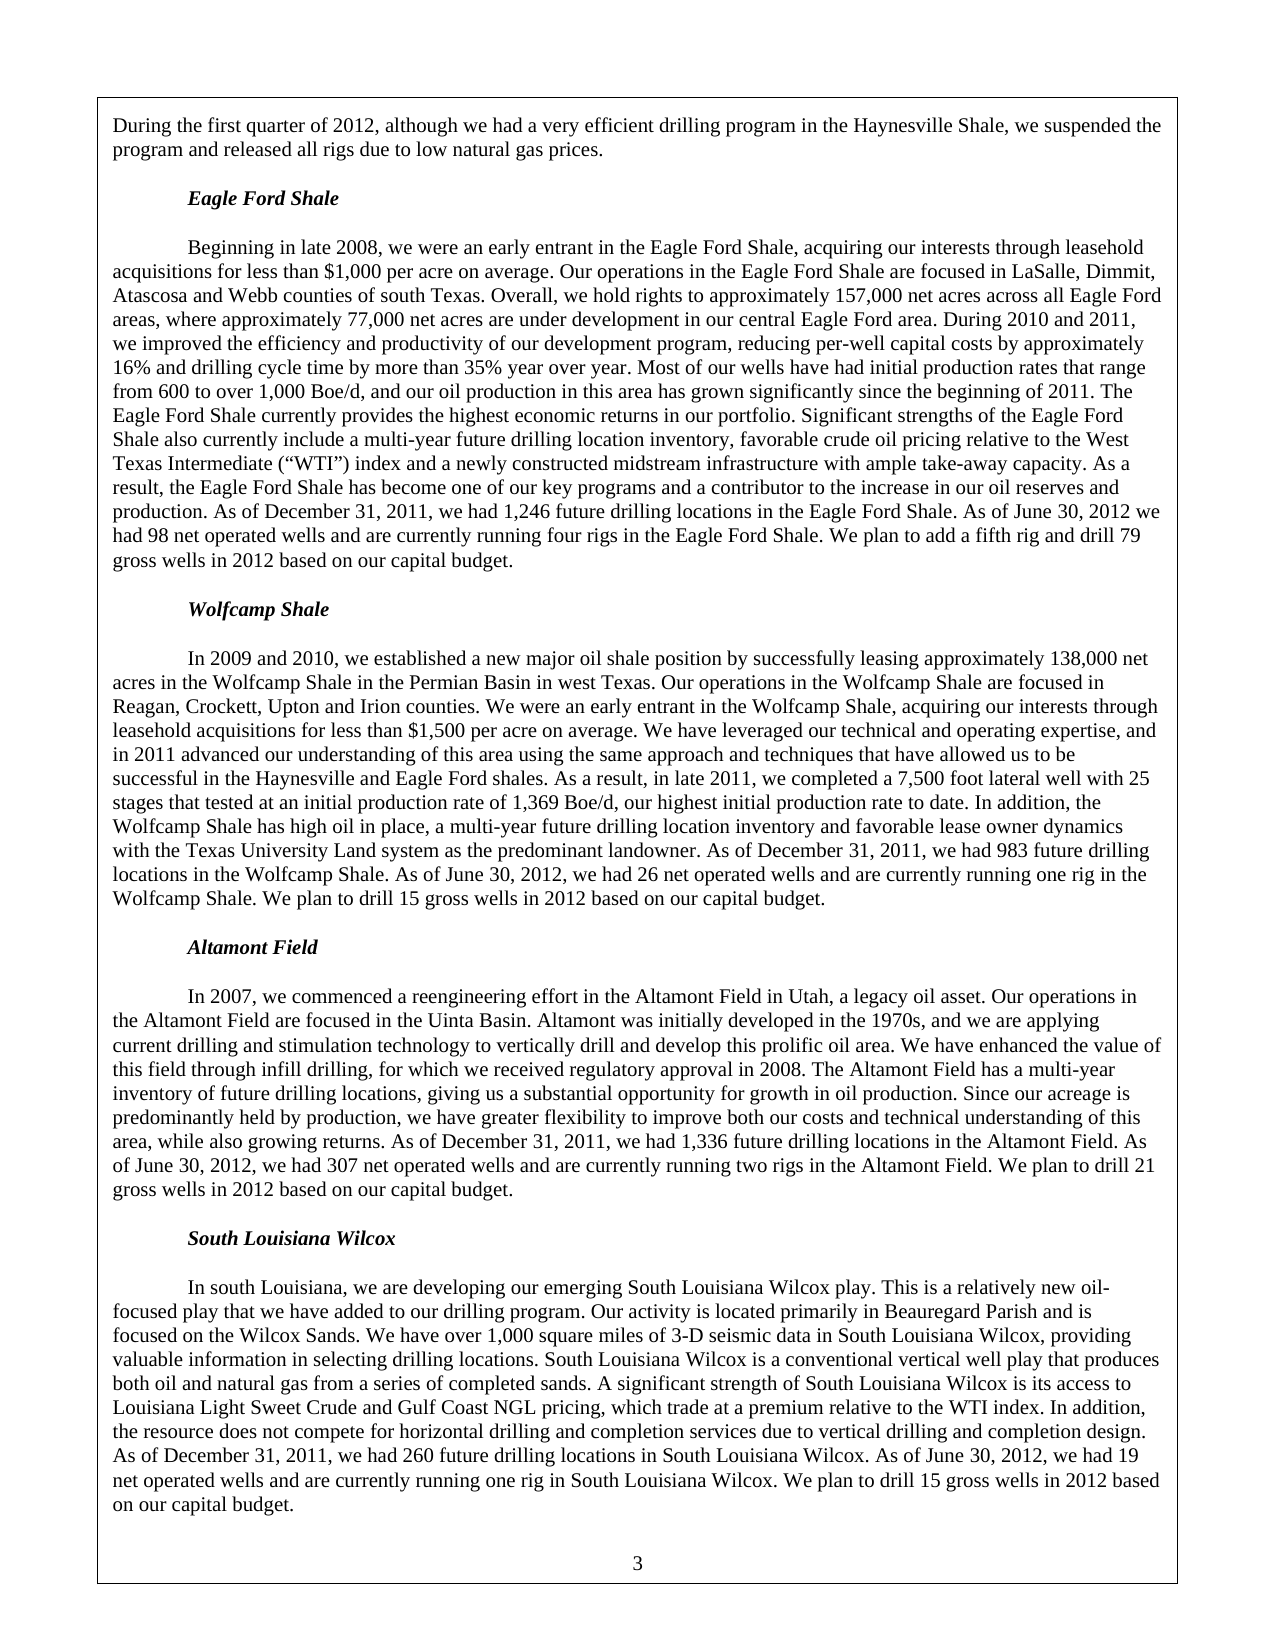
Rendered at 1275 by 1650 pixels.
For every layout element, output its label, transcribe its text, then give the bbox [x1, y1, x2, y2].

text Eagle Ford Shale [187, 186, 1162, 210]
text Altamont Field [187, 935, 1162, 959]
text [112, 112, 1162, 161]
text Beginning in late 2008, we were an early entrant in the Eagle Ford Shale, acquiring our interests through leasehold acquisitions for less than $1,000 per acre on average. Our operations in the Eagle Ford Shale are focused in LaSalle, Dimmit, Atascosa and Webb counties of south Texas. Overall, we hold rights to approximately 157,000 net acres across all Eagle Ford areas, where approximately 77,000 net acres are under development in our central Eagle Ford area. During 2010 and 2011, we improved the efficiency and productivity of our development program, reducing per-well capital costs by approximately 16% and drilling cycle time by more than 35% year over year. Most of our wells have had initial production rates that range from 600 to over 1,000 Boe/d, and our oil production in this area has grown significantly since the beginning of 2011. The Eagle Ford Shale currently provides the highest economic returns in our portfolio. Significant strengths of the Eagle Ford Shale also currently include a multi-year future drilling location inventory, favorable crude oil pricing relative to the West Texas Intermediate (“WTI”) index and a newly constructed midstream infrastructure with ample take-away capacity. As a result, the Eagle Ford Shale has become one of our key programs and a contributor to the increase in our oil reserves and production. As of December 31, 2011, we had 1,246 future drilling locations in the Eagle Ford Shale. As of June 30, 2012 we had 98 net operated wells and are currently running four rigs in the Eagle Ford Shale. We plan to add a fifth rig and drill 79 gross wells in 2012 based on our capital budget. [112, 235, 1162, 572]
text South Louisiana Wilcox [187, 1226, 1162, 1250]
text In 2007, we commenced a reengineering effort in the Altamont Field in Utah, a legacy oil asset. Our operations in the Altamont Field are focused in the Uinta Basin. Altamont was initially developed in the 1970s, and we are applying current drilling and stimulation technology to vertically drill and develop this prolific oil area. We have enhanced the value of this field through infill drilling, for which we received regulatory approval in 2008. The Altamont Field has a multi-year inventory of future drilling locations, giving us a substantial opportunity for growth in oil production. Since our acreage is predominantly held by production, we have greater flexibility to improve both our costs and technical understanding of this area, while also growing returns. As of December 31, 2011, we had 1,336 future drilling locations in the Altamont Field. As of June 30, 2012, we had 307 net operated wells and are currently running two rigs in the Altamont Field. We plan to drill 21 gross wells in 2012 based on our capital budget. [112, 984, 1162, 1201]
text In 2009 and 2010, we established a new major oil shale position by successfully leasing approximately 138,000 net acres in the Wolfcamp Shale in the Permian Basin in west Texas. Our operations in the Wolfcamp Shale are focused in Reagan, Crockett, Upton and Irion counties. We were an early entrant in the Wolfcamp Shale, acquiring our interests through leasehold acquisitions for less than $1,500 per acre on average. We have leveraged our technical and operating expertise, and in 2011 advanced our understanding of this area using the same approach and techniques that have allowed us to be successful in the Haynesville and Eagle Ford shales. As a result, in late 2011, we completed a 7,500 foot lateral well with 25 stages that tested at an initial production rate of 1,369 Boe/d, our highest initial production rate to date. In addition, the Wolfcamp Shale has high oil in place, a multi-year future drilling location inventory and favorable lease owner dynamics with the Texas University Land system as the predominant landowner. As of December 31, 2011, we had 983 future drilling locations in the Wolfcamp Shale. As of June 30, 2012, we had 26 net operated wells and are currently running one rig in the Wolfcamp Shale. We plan to drill 15 gross wells in 2012 based on our capital budget. [112, 646, 1162, 910]
text Wolfcamp Shale [187, 597, 1162, 621]
text In south Louisiana, we are developing our emerging South Louisiana Wilcox play. This is a relatively new oil-focused play that we have added to our drilling program. Our activity is located primarily in Beauregard Parish and is focused on the Wilcox Sands. We have over 1,000 square miles of 3-D seismic data in South Louisiana Wilcox, providing valuable information in selecting drilling locations. South Louisiana Wilcox is a conventional vertical well play that produces both oil and natural gas from a series of completed sands. A significant strength of South Louisiana Wilcox is its access to Louisiana Light Sweet Crude and Gulf Coast NGL pricing, which trade at a premium relative to the WTI index. In addition, the resource does not compete for horizontal drilling and completion services due to vertical drilling and completion design. As of December 31, 2011, we had 260 future drilling locations in South Louisiana Wilcox. As of June 30, 2012, we had 19 net operated wells and are currently running one rig in South Louisiana Wilcox. We plan to drill 15 gross wells in 2012 based on our capital budget. [112, 1275, 1162, 1516]
